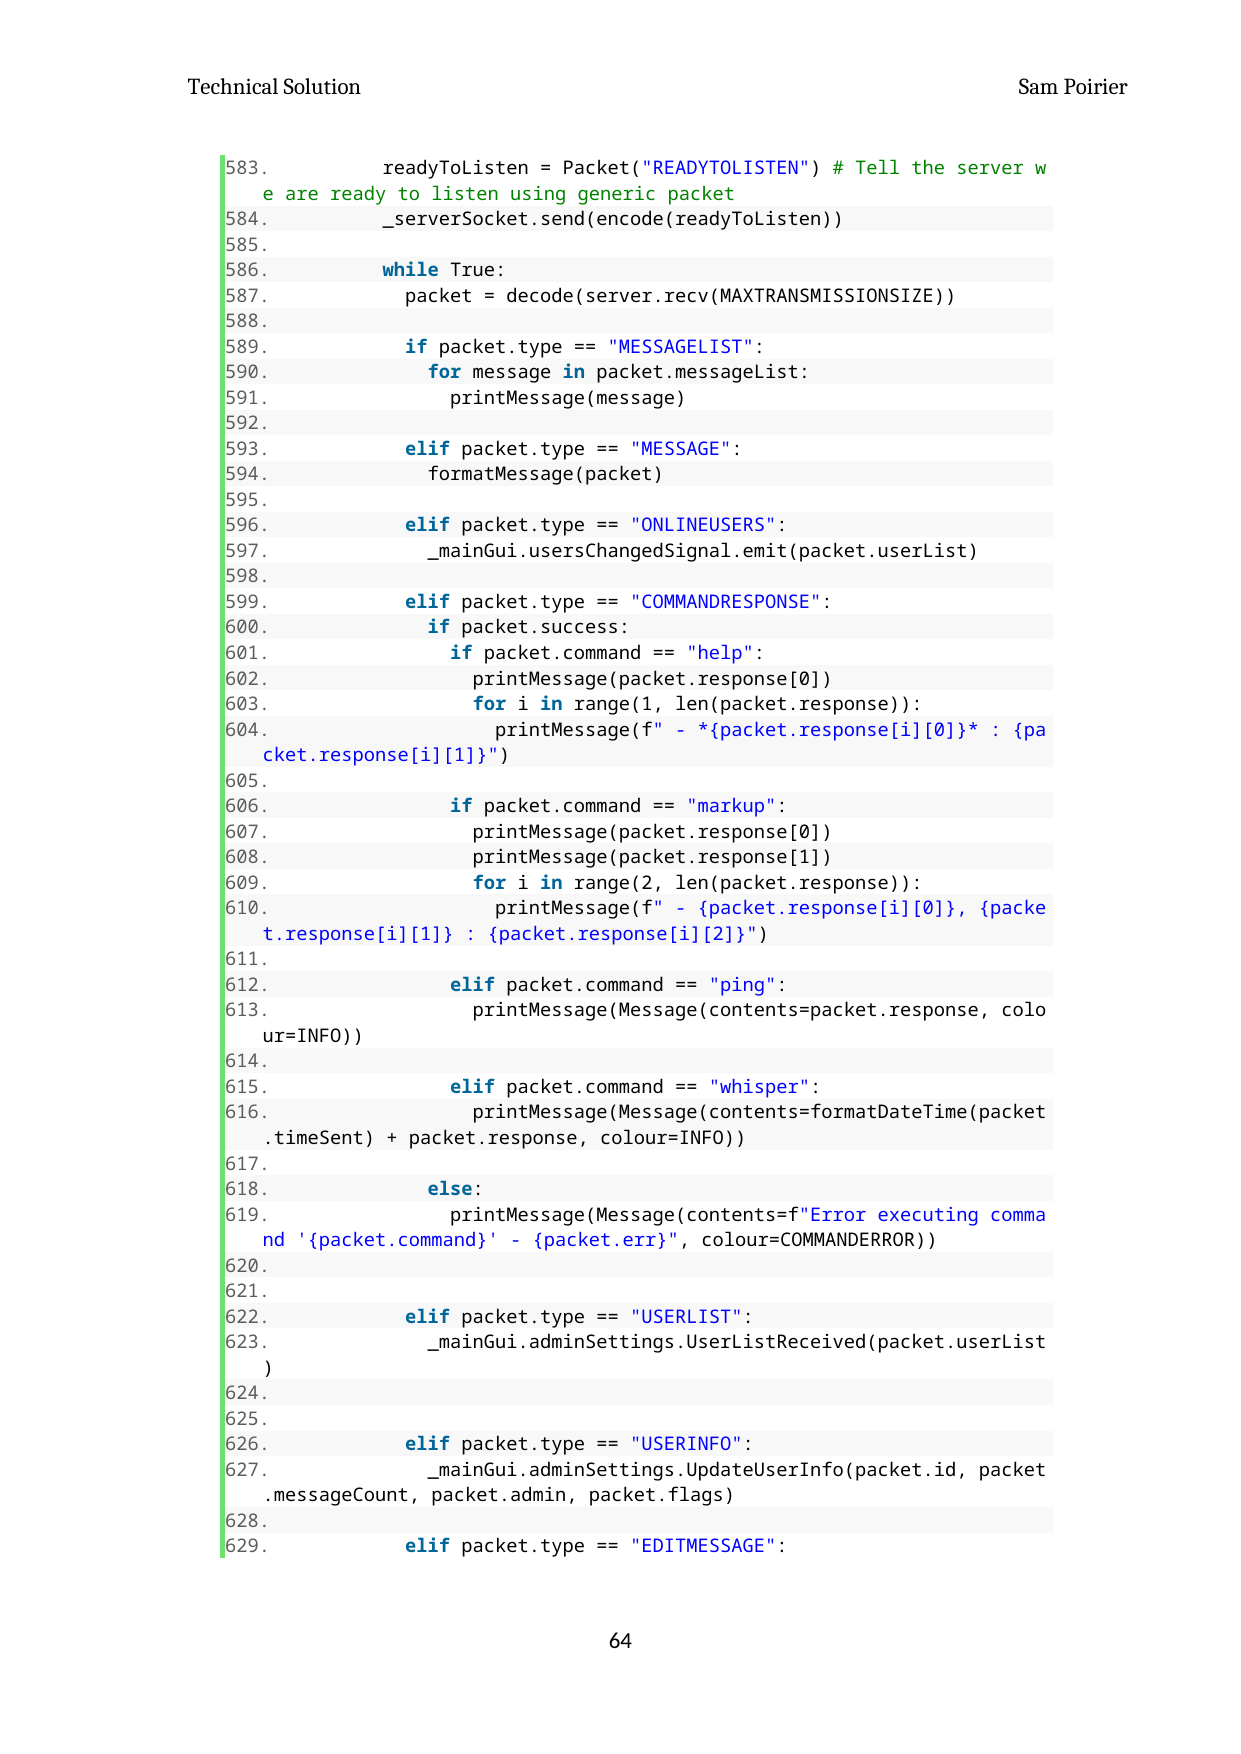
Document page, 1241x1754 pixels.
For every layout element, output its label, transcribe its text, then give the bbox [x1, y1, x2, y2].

list printMessage(packet.response[1]) [225, 843, 1053, 869]
list if packet.command == "help": [225, 639, 1053, 665]
list elif packet.type == "USERLIST": [225, 1303, 1053, 1328]
list _mainGui.usersChangedSignal.emit(packet.userList) [225, 537, 1053, 563]
list else: [225, 1175, 1053, 1201]
list printMessage(f" - *{packet.response[i][0]}* : {packet.response[i][1]}") [225, 716, 1053, 767]
list printMessage(packet.response[0]) [225, 665, 1053, 690]
list for i in range(2, len(packet.response)): [225, 869, 1053, 894]
list printMessage(Message(contents=formatDateTime(packet.timeSent) + packet.response, colour=INFO)) [225, 1099, 1053, 1150]
list elif packet.type == "EDITMESSAGE": [225, 1533, 1053, 1558]
list if packet.success: [225, 614, 1053, 639]
list for i in range(1, len(packet.response)): [225, 690, 1053, 716]
list printMessage(packet.response[0]) [225, 818, 1053, 843]
list while True: [225, 257, 1053, 282]
list for message in packet.messageList: [225, 359, 1053, 384]
list printMessage(Message(contents=f"Error executing command '{packet.command}' - {packet.err}", colour=COMMANDERROR)) [225, 1201, 1053, 1252]
list if packet.command == "markup": [225, 792, 1053, 818]
list elif packet.type == "COMMANDRESPONSE": [225, 588, 1053, 614]
list _serverSocket.send(encode(readyToListen)) [225, 206, 1053, 231]
list printMessage(message) [225, 384, 1053, 410]
list packet = decode(server.recv(MAXTRANSMISSIONSIZE)) [225, 282, 1053, 308]
list elif packet.command == "whisper": [225, 1073, 1053, 1099]
list elif packet.command == "ping": [225, 971, 1053, 997]
list _mainGui.adminSettings.UserListReceived(packet.userList) [225, 1328, 1053, 1379]
list _mainGui.adminSettings.UpdateUserInfo(packet.id, packet.messageCount, packet.admin, packet.flags) [225, 1456, 1053, 1507]
list elif packet.type == "USERINFO": [225, 1431, 1053, 1456]
list printMessage(f" - {packet.response[i][0]}, {packet.response[i][1]} : {packet.response[i][2]}") [225, 894, 1053, 946]
list elif packet.type == "MESSAGE": [225, 435, 1053, 461]
list readyToListen = Packet("READYTOLISTEN") # Tell the server we are ready to listen using generic packet [220, 154, 1053, 206]
list elif packet.type == "ONLINEUSERS": [225, 512, 1053, 537]
list if packet.type == "MESSAGELIST": [225, 333, 1053, 359]
list formatMessage(packet) [225, 461, 1053, 486]
list printMessage(Message(contents=packet.response, colour=INFO)) [225, 997, 1053, 1048]
